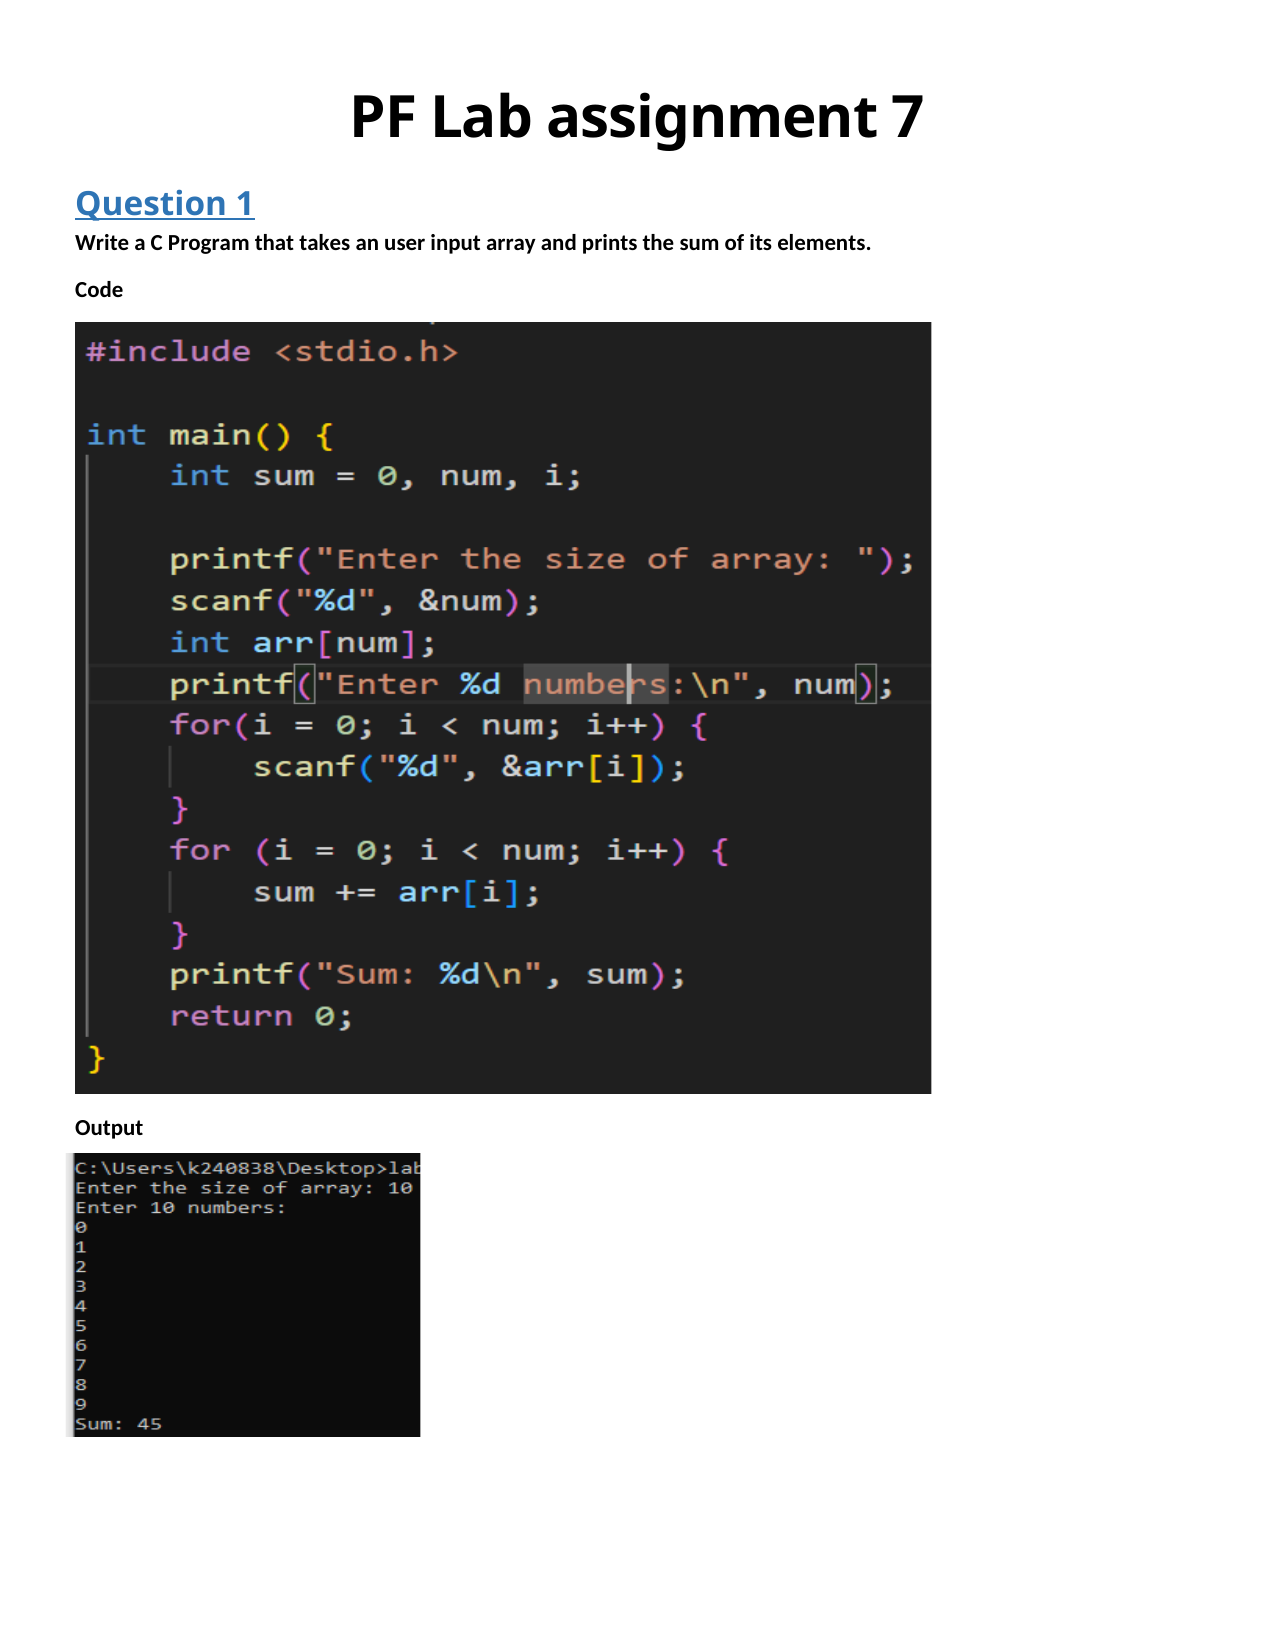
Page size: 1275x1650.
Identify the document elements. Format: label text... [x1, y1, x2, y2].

subtitle Question 1 [75, 179, 1200, 225]
picture [64, 1153, 419, 1434]
text Write a C Program that takes an user input array and prints the sum of its elements. [75, 228, 1200, 256]
title PF Lab assignment 7 [75, 75, 1200, 154]
text Output [75, 1113, 1200, 1141]
picture [75, 322, 932, 1094]
text Code [75, 275, 1200, 303]
